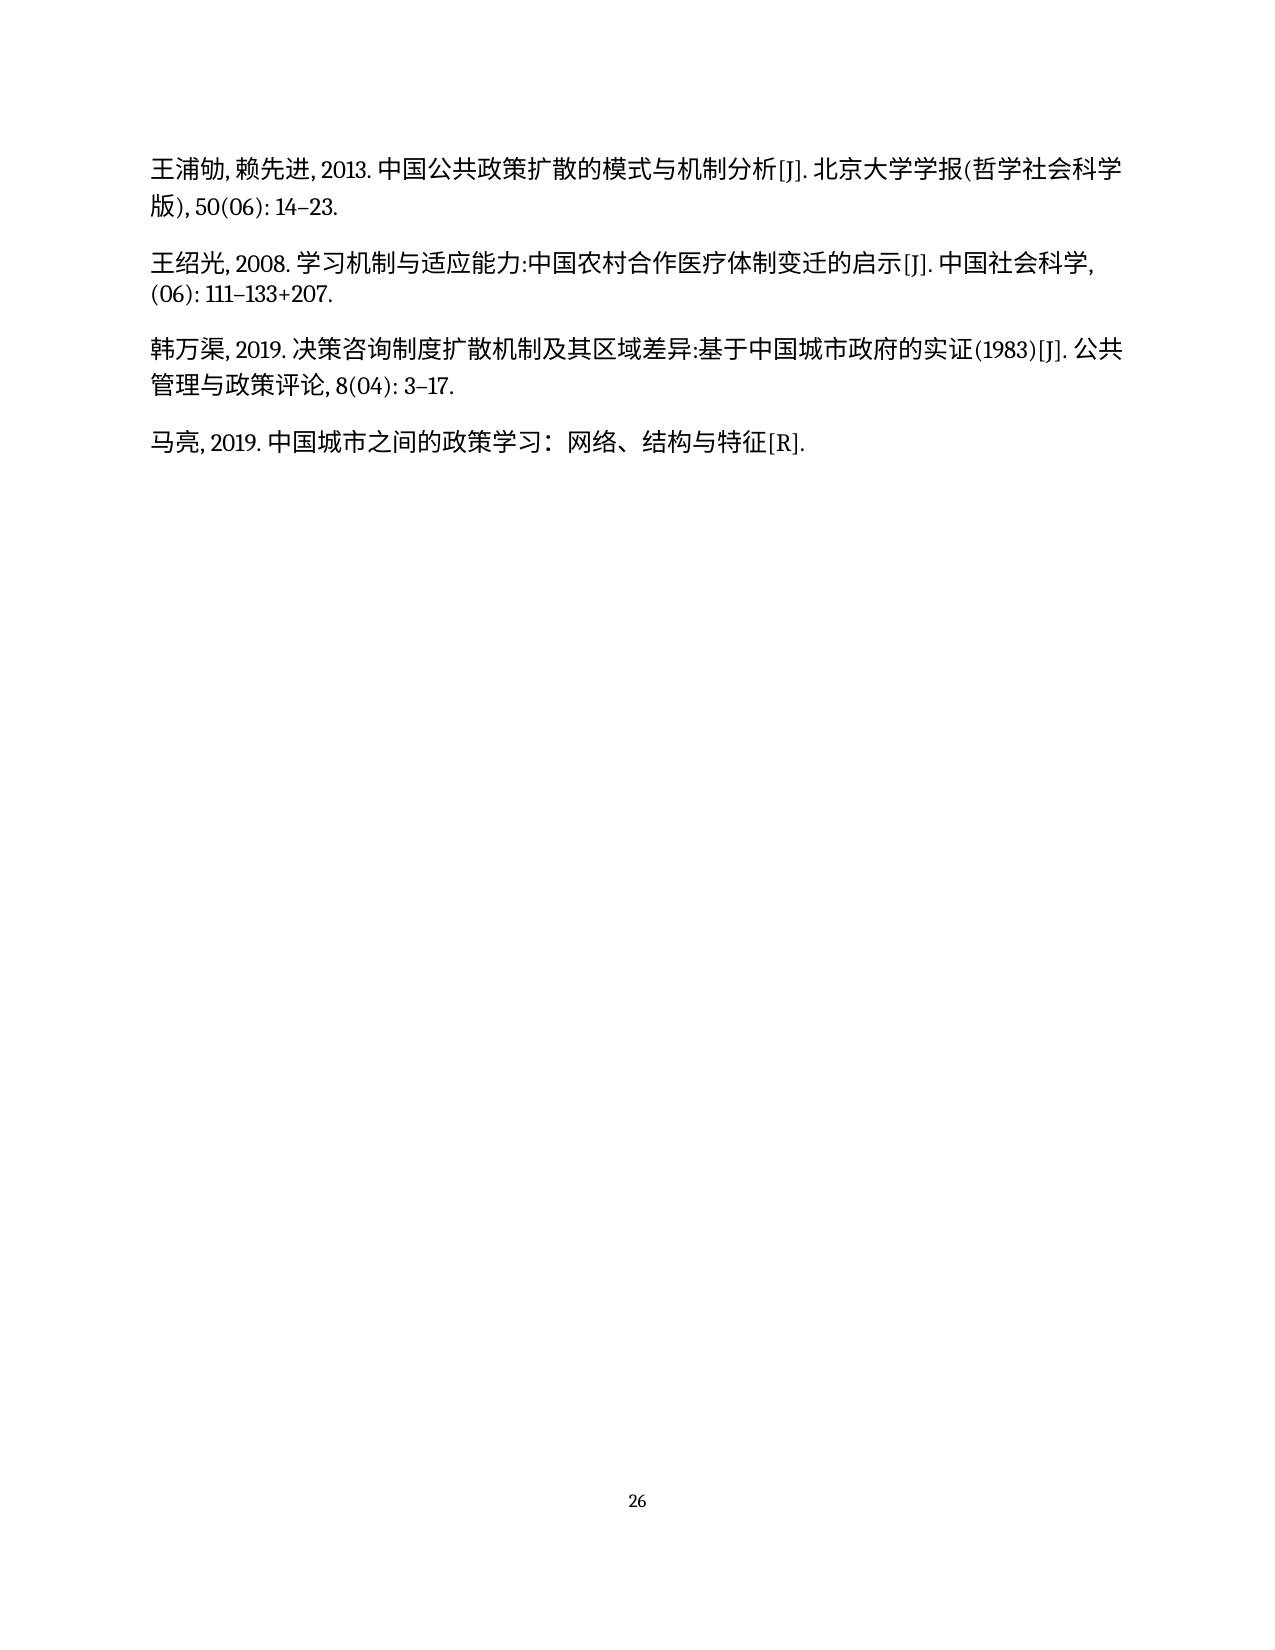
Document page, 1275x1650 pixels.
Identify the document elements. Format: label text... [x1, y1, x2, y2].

text 王绍光, 2008. 学习机制与适应能力:中国农村合作医疗体制变迁的启示[J]. 中国社会科学, (06): 111–133+207. [150, 243, 1125, 308]
text 王浦劬, 赖先进, 2013. 中国公共政策扩散的模式与机制分析[J]. 北京大学学报(哲学社会科学版), 50(06): 14–23. [150, 150, 1125, 222]
text 韩万渠, 2019. 决策咨询制度扩散机制及其区域差异:基于中国城市政府的实证(1983)[J]. 公共管理与政策评论, 8(04): 3–17. [150, 329, 1125, 402]
text 马亮, 2019. 中国城市之间的政策学习：网络、结构与特征[R]. [150, 422, 1125, 459]
